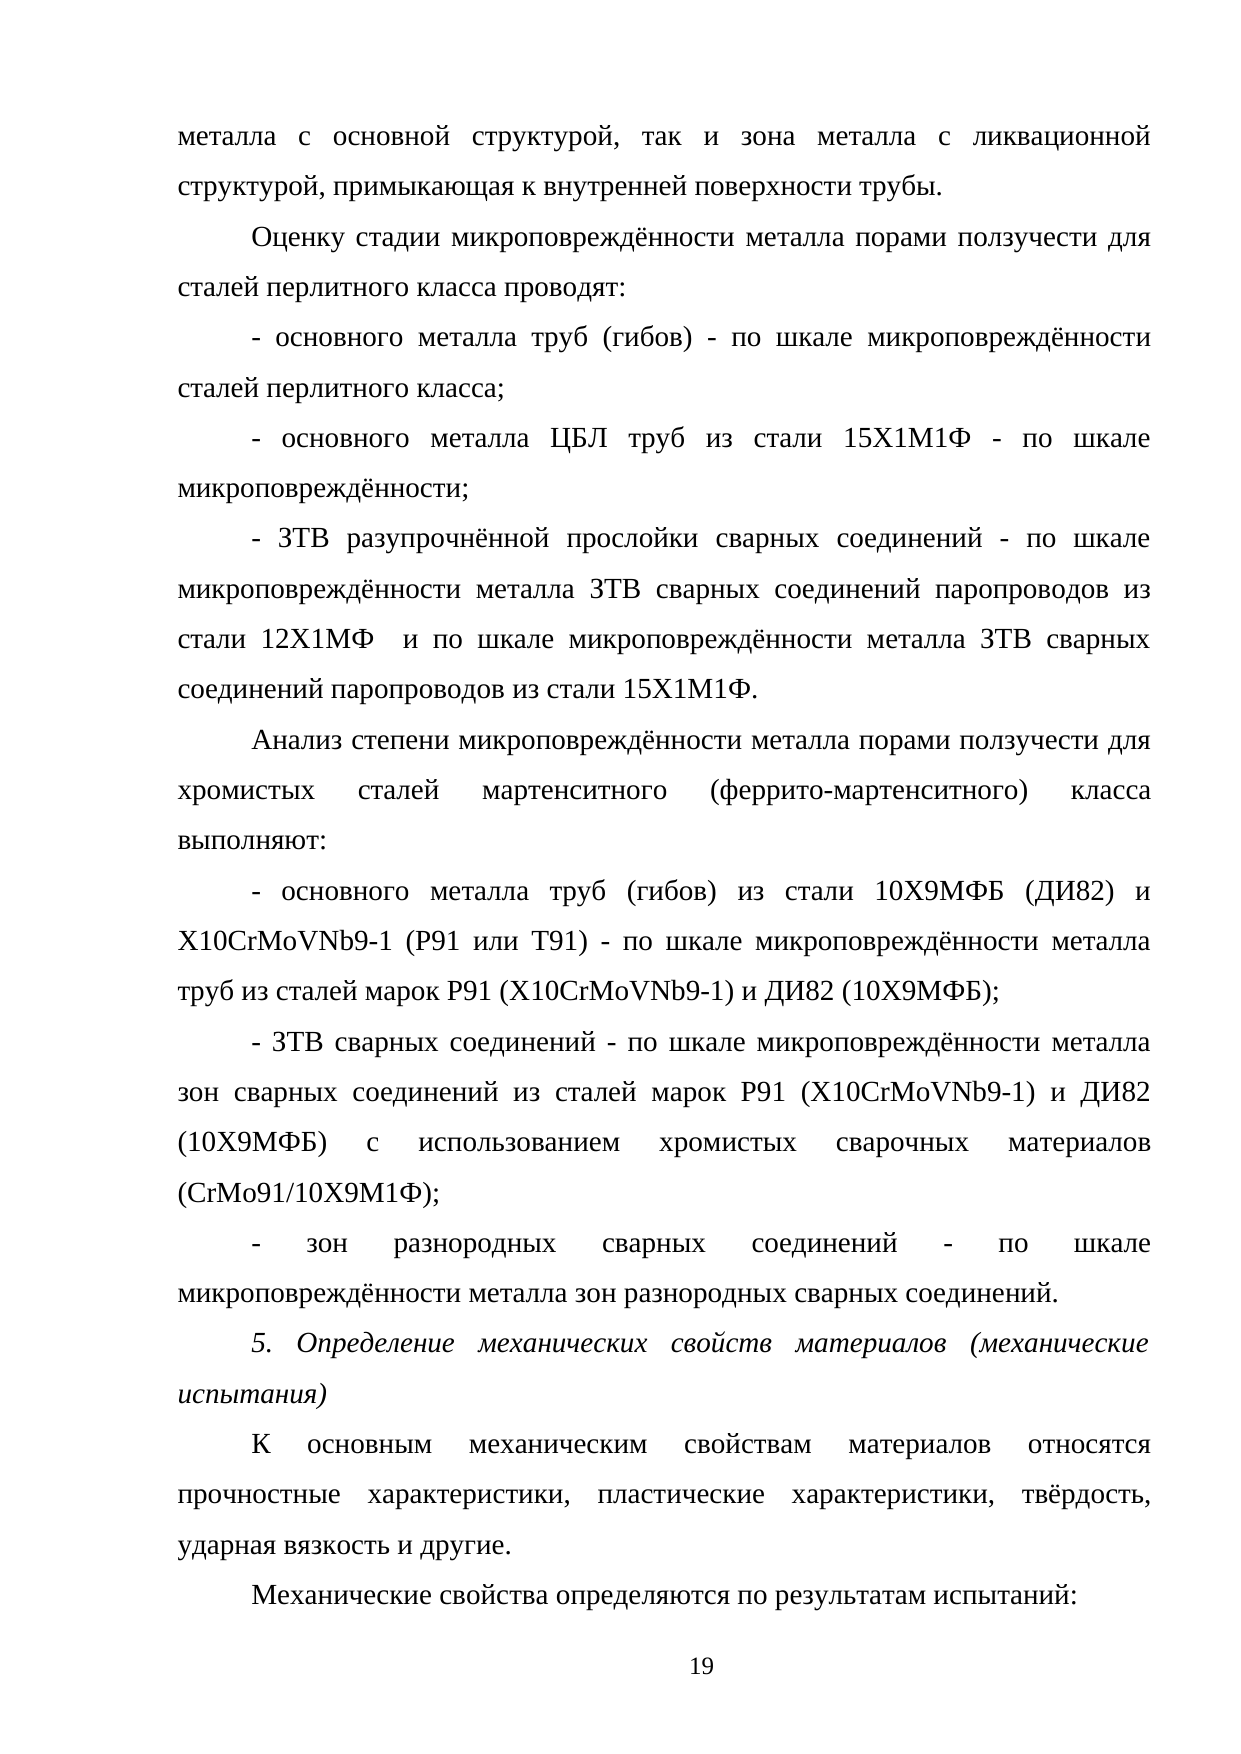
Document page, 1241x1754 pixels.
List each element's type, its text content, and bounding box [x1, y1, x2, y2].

text - ЗТВ сварных соединений - по шкале микроповреждённости металла зон сварных соединений из сталей марок Р91 (Х10CrMoVNb9-1) и ДИ82 (10Х9МФБ) с использованием хромистых сварочных материалов (CrMo91/10Х9М1Ф); [177, 1024, 1152, 1208]
text 5. Определение механических свойств материалов (механические испытания) [177, 1326, 1152, 1409]
text - зон разнородных сварных соединений - по шкале микроповреждённости металла зон разнородных сварных соединений. [177, 1225, 1152, 1309]
text Оценку стадии микроповреждённости металла порами ползучести для сталей перлитного класса проводят: [177, 219, 1152, 303]
text Механические свойства определяются по результатам испытаний: [177, 1577, 1152, 1611]
text - ЗТВ разупрочнённой прослойки сварных соединений - по шкале микроповреждённости металла ЗТВ сварных соединений паропроводов из стали 12Х1МФ и по шкале микроповреждённости металла ЗТВ сварных соединений паропроводов из стали 15Х1М1Ф. [177, 521, 1152, 705]
text - основного металла ЦБЛ труб из стали 15Х1М1Ф - по шкале микроповреждённости; [177, 420, 1152, 504]
text - основного металла труб (гибов) - по шкале микроповреждённости сталей перлитного класса; [177, 319, 1152, 403]
text Анализ степени микроповреждённости металла порами ползучести для хромистых сталей мартенситного (феррито-мартенситного) класса выполняют: [177, 722, 1152, 856]
text К основным механическим свойствам материалов относятся прочностные характеристики, пластические характеристики, твёрдость, ударная вязкость и другие. [177, 1426, 1152, 1560]
text - основного металла труб (гибов) из стали 10Х9МФБ (ДИ82) и Х10CrMoVNb9-1 (Р91 или Т91) - по шкале микроповреждённости металла труб из сталей марок Р91 (Х10CrMoVNb9-1) и ДИ82 (10Х9МФБ); [177, 873, 1152, 1007]
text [177, 118, 1152, 202]
